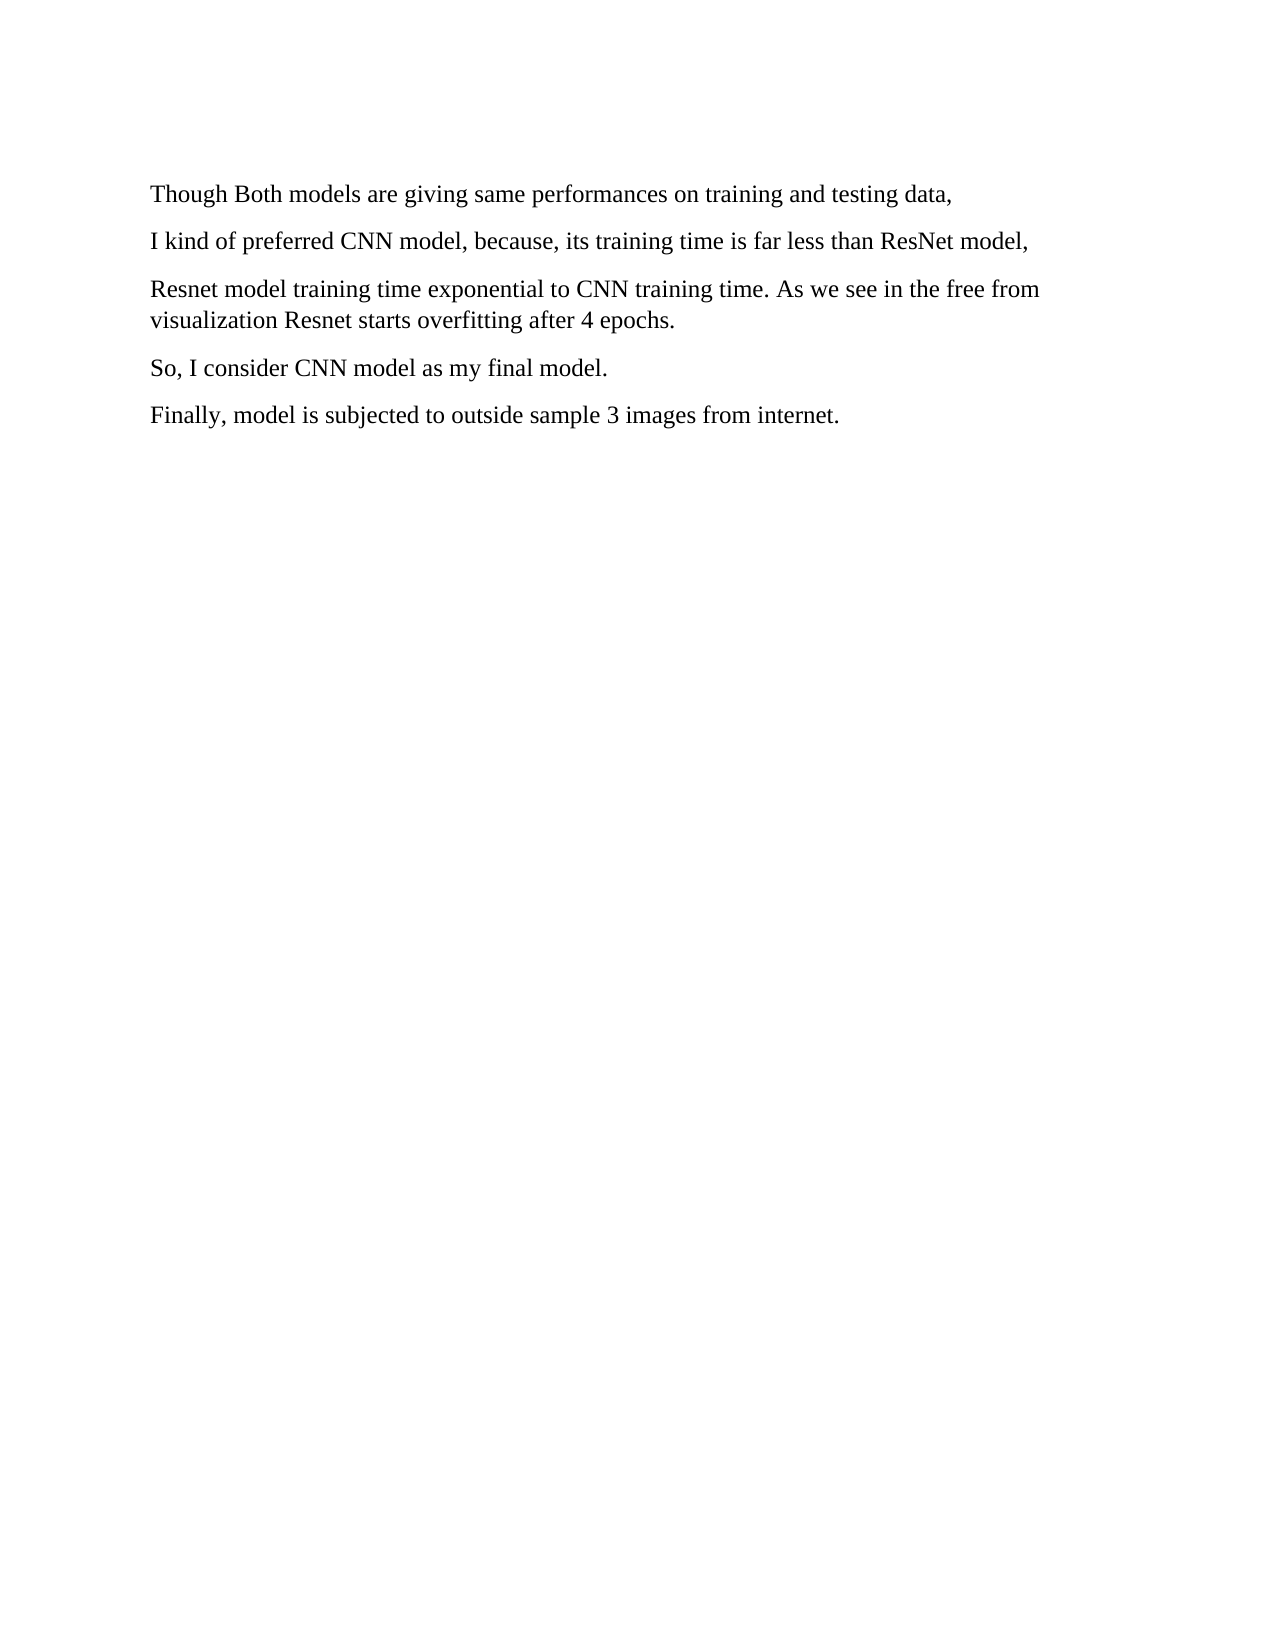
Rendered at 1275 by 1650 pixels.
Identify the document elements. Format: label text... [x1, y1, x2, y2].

text So, I consider CNN model as my final model. [150, 353, 1125, 382]
text Finally, model is subjected to outside sample 3 images from internet. [150, 401, 1125, 429]
text Though Both models are giving same performances on training and testing data, [150, 179, 1125, 207]
text Resnet model training time exponential to CNN training time. As we see in the free from visualization Resnet starts overfitting after 4 epochs. [150, 274, 1125, 334]
text I kind of preferred CNN model, because, its training time is far less than ResNet model, [150, 226, 1125, 255]
